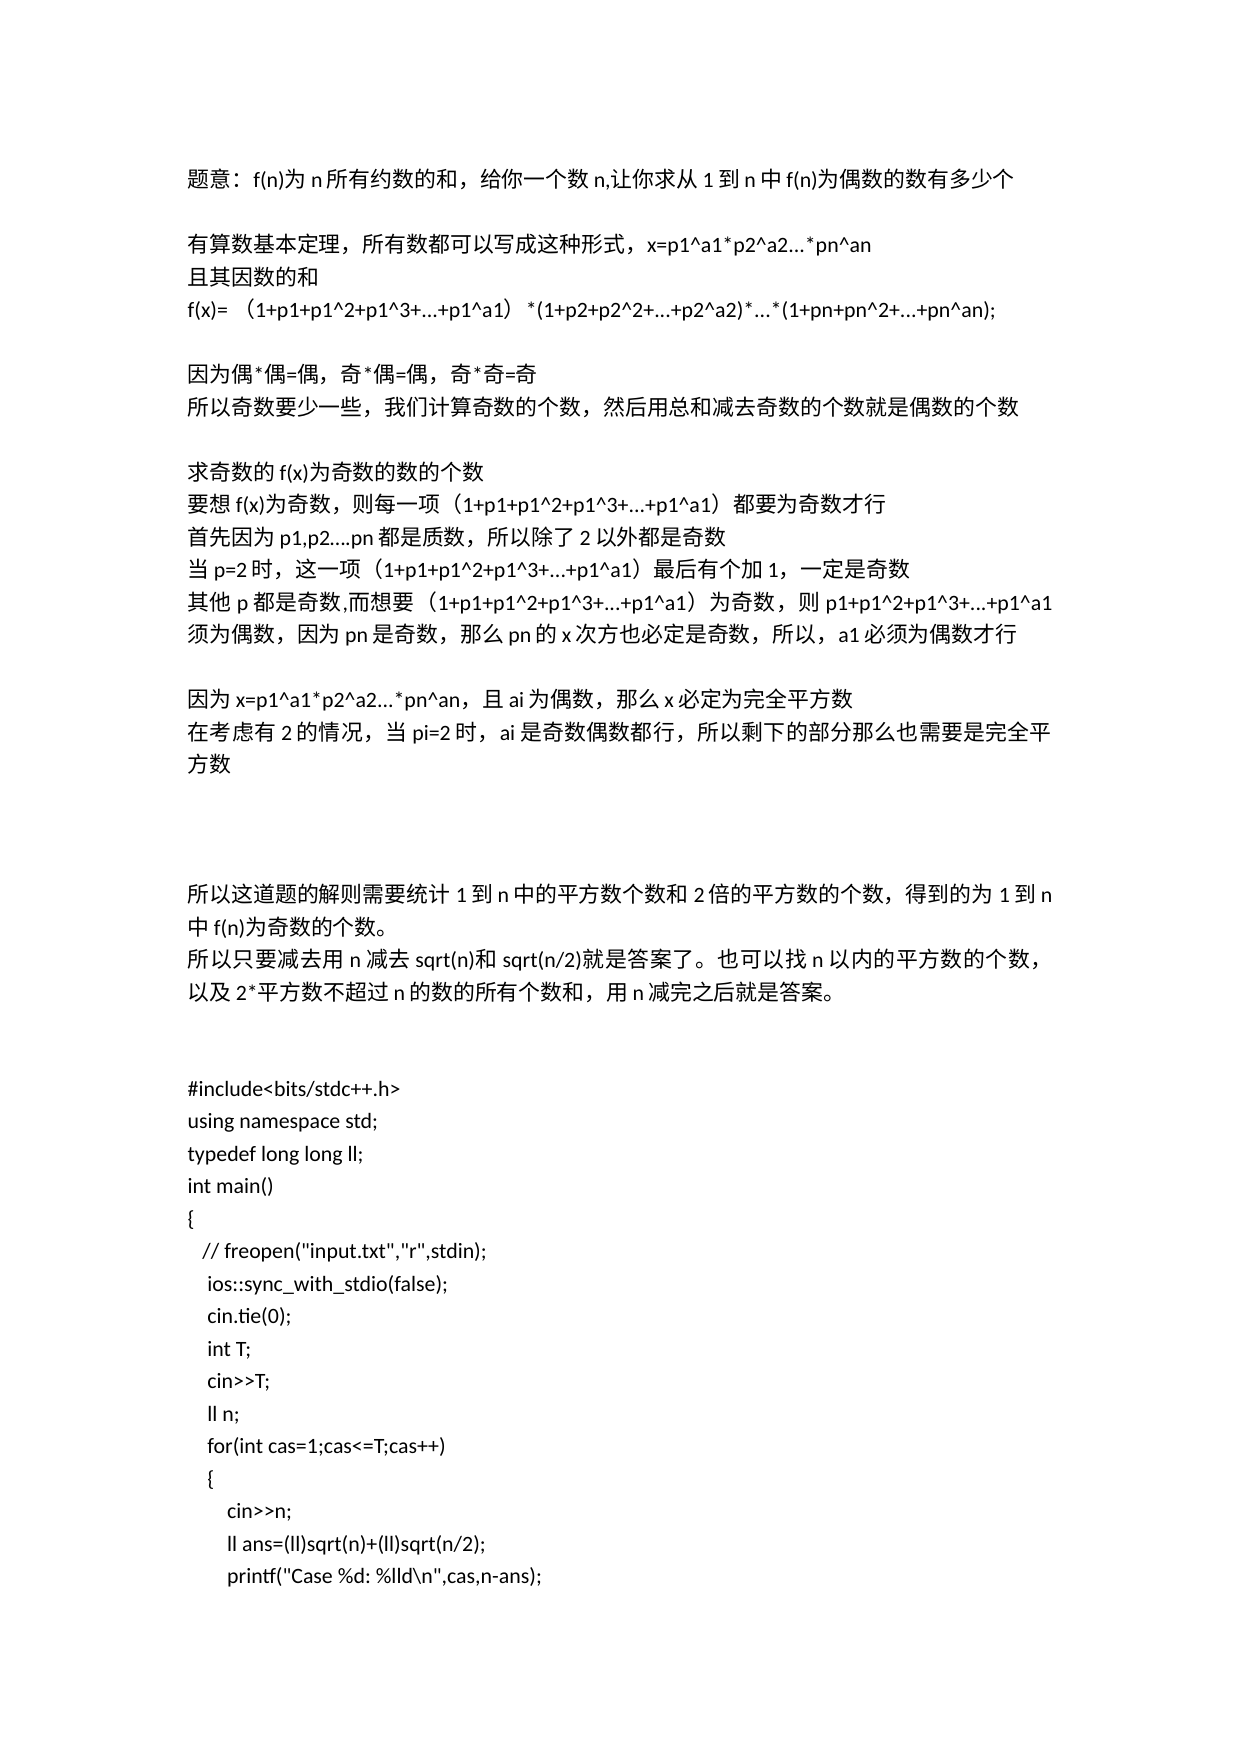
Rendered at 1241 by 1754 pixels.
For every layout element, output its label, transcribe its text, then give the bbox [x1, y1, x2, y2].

text ll n; [187, 1397, 1053, 1429]
text typedef long long ll; [187, 1137, 1053, 1169]
text 题意：f(n)为n所有约数的和，给你一个数n,让你求从1到n中f(n)为偶数的数有多少个 [187, 162, 1053, 194]
text 有算数基本定理，所有数都可以写成这种形式，x=p1^a1*p2^a2...*pn^an [187, 227, 1053, 259]
text f(x)= （1+p1+p1^2+p1^3+...+p1^a1）*(1+p2+p2^2+...+p2^a2)*...*(1+pn+pn^2+...+pn^an); [187, 292, 1053, 324]
text 所以只要减去用n减去sqrt(n)和sqrt(n/2)就是答案了。也可以找n以内的平方数的个数，以及2*平方数不超过n的数的所有个数和，用n减完之后就是答案。 [187, 942, 1053, 1007]
text printf("Case %d: %lld\n",cas,n-ans); [187, 1559, 1053, 1592]
text 要想f(x)为奇数，则每一项（1+p1+p1^2+p1^3+...+p1^a1）都要为奇数才行 [187, 487, 1053, 519]
text { [187, 1202, 1053, 1234]
text 因为偶*偶=偶，奇*偶=偶，奇*奇=奇 [187, 357, 1053, 389]
text { [187, 1462, 1053, 1494]
text ios::sync_with_stdio(false); [187, 1267, 1053, 1299]
text 其他p都是奇数,而想要（1+p1+p1^2+p1^3+...+p1^a1）为奇数，则p1+p1^2+p1^3+...+p1^a1须为偶数，因为pn是奇数，那么pn的x次方也必定是奇数，所以，a1必须为偶数才行 [187, 584, 1053, 649]
text 首先因为p1,p2….pn都是质数，所以除了2以外都是奇数 [187, 519, 1053, 552]
text 所以这道题的解则需要统计1到n中的平方数个数和2倍的平方数的个数，得到的为1到n中f(n)为奇数的个数。 [187, 877, 1053, 942]
text ll ans=(ll)sqrt(n)+(ll)sqrt(n/2); [187, 1527, 1053, 1559]
text cin>>T; [187, 1364, 1053, 1397]
text using namespace std; [187, 1104, 1053, 1137]
text int main() [187, 1169, 1053, 1202]
text for(int cas=1;cas<=T;cas++) [187, 1429, 1053, 1462]
text 在考虑有2的情况，当pi=2时，ai是奇数偶数都行，所以剩下的部分那么也需要是完全平方数 [187, 714, 1053, 779]
text 因为x=p1^a1*p2^a2...*pn^an，且ai为偶数，那么x必定为完全平方数 [187, 682, 1053, 714]
text 所以奇数要少一些，我们计算奇数的个数，然后用总和减去奇数的个数就是偶数的个数 [187, 389, 1053, 422]
text 且其因数的和 [187, 259, 1053, 292]
text cin.tie(0); [187, 1299, 1053, 1332]
text cin>>n; [187, 1494, 1053, 1527]
text int T; [187, 1332, 1053, 1364]
text #include<bits/stdc++.h> [187, 1072, 1053, 1104]
text // freopen("input.txt","r",stdin); [187, 1234, 1053, 1267]
text 求奇数的f(x)为奇数的数的个数 [187, 454, 1053, 487]
text 当p=2时，这一项（1+p1+p1^2+p1^3+...+p1^a1）最后有个加1，一定是奇数 [187, 552, 1053, 584]
